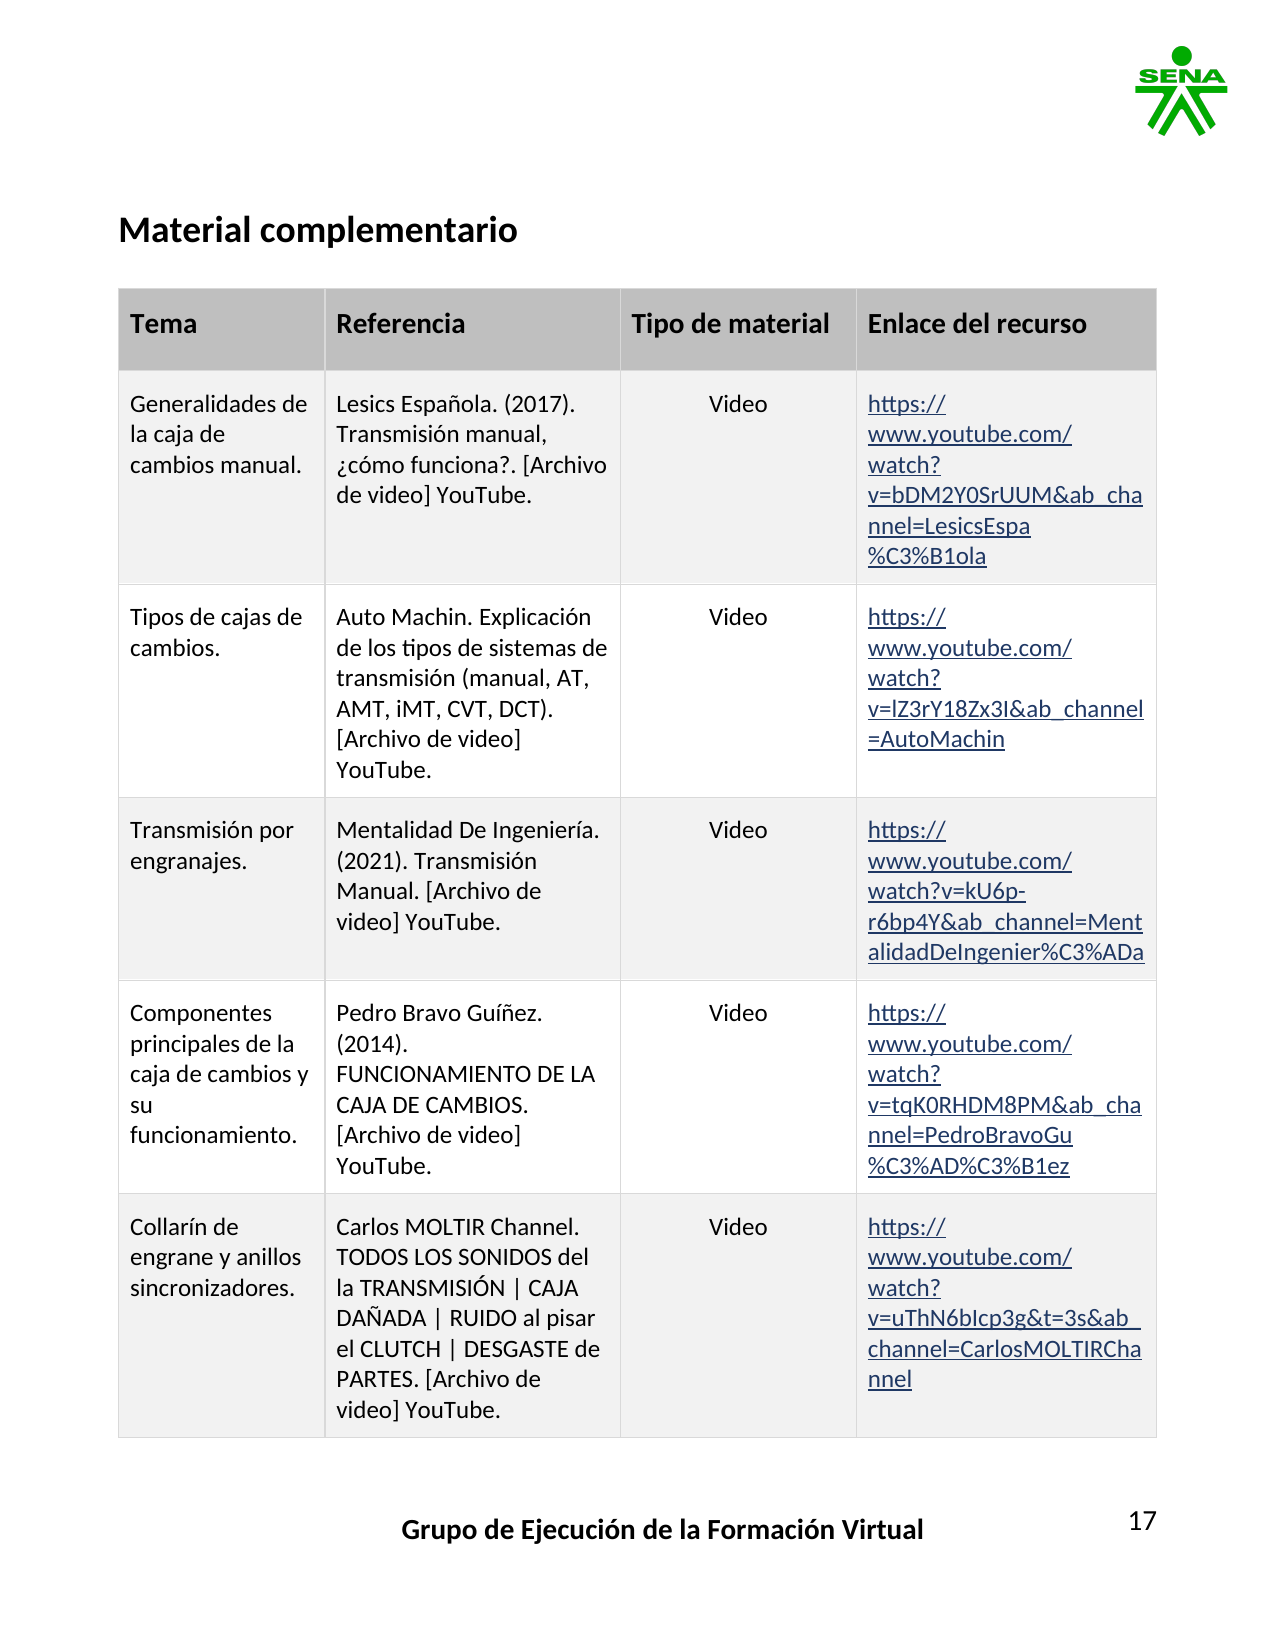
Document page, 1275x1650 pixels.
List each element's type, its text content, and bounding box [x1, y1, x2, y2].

table_cell Mentalidad De Ingeniería. (2021). Transmisión Manual. [Archivo de video] YouTube. [326, 798, 620, 979]
table_cell https://www.youtube.com/watch?v=bDM2Y0SrUUM&ab_channel=LesicsEspa%C3%B1ola [857, 371, 1156, 583]
table_header Enlace del recurso [857, 289, 1156, 370]
table_cell https://www.youtube.com/watch?v=tqK0RHDM8PM&ab_channel=PedroBravoGu%C3%AD%C3%B1ez [857, 981, 1156, 1193]
picture [1135, 46, 1228, 136]
table_cell Video [621, 1194, 856, 1437]
table_cell https://www.youtube.com/watch?v=kU6p-r6bp4Y&ab_channel=MentalidadDeIngenier%C3%ADa [857, 798, 1156, 979]
table_cell Tipos de cajas de cambios. [119, 585, 324, 797]
table_cell Lesics Española. (2017). Transmisión manual, ¿cómo funciona?. [Archivo de video] YouTube. [326, 371, 620, 583]
table_cell Video [621, 371, 856, 583]
table_cell https://www.youtube.com/watch?v=uThN6bIcp3g&t=3s&ab_channel=CarlosMOLTIRChannel [857, 1194, 1156, 1437]
table_cell https://www.youtube.com/watch?v=lZ3rY18Zx3I&ab_channel=AutoMachin [857, 585, 1156, 797]
text Material complementario [118, 206, 1157, 252]
table_cell Collarín de engrane y anillos sincronizadores. [119, 1194, 324, 1437]
table_cell Video [621, 798, 856, 979]
table_cell Carlos MOLTIR Channel. TODOS LOS SONIDOS del la TRANSMISIÓN | CAJA DAÑADA | RUIDO al pisar el CLUTCH | DESGASTE de PARTES. [Archivo de video] YouTube. [326, 1194, 620, 1437]
table_cell Transmisión por engranajes. [119, 798, 324, 979]
table_cell Pedro Bravo Guíñez. (2014). FUNCIONAMIENTO DE LA CAJA DE CAMBIOS. [Archivo de video] YouTube. [326, 981, 620, 1193]
table_header Referencia [326, 289, 620, 370]
table_cell Componentes principales de la caja de cambios y su funcionamiento. [119, 981, 324, 1193]
table_cell Video [621, 981, 856, 1193]
table_cell Auto Machin. Explicación de los tipos de sistemas de transmisión (manual, AT, AMT, iMT, CVT, DCT). [Archivo de video] YouTube. [326, 585, 620, 797]
table_cell Generalidades de la caja de cambios manual. [119, 371, 324, 583]
table_header Tema [119, 289, 324, 370]
table_header Tipo de material [621, 289, 856, 370]
table_cell Video [621, 585, 856, 797]
